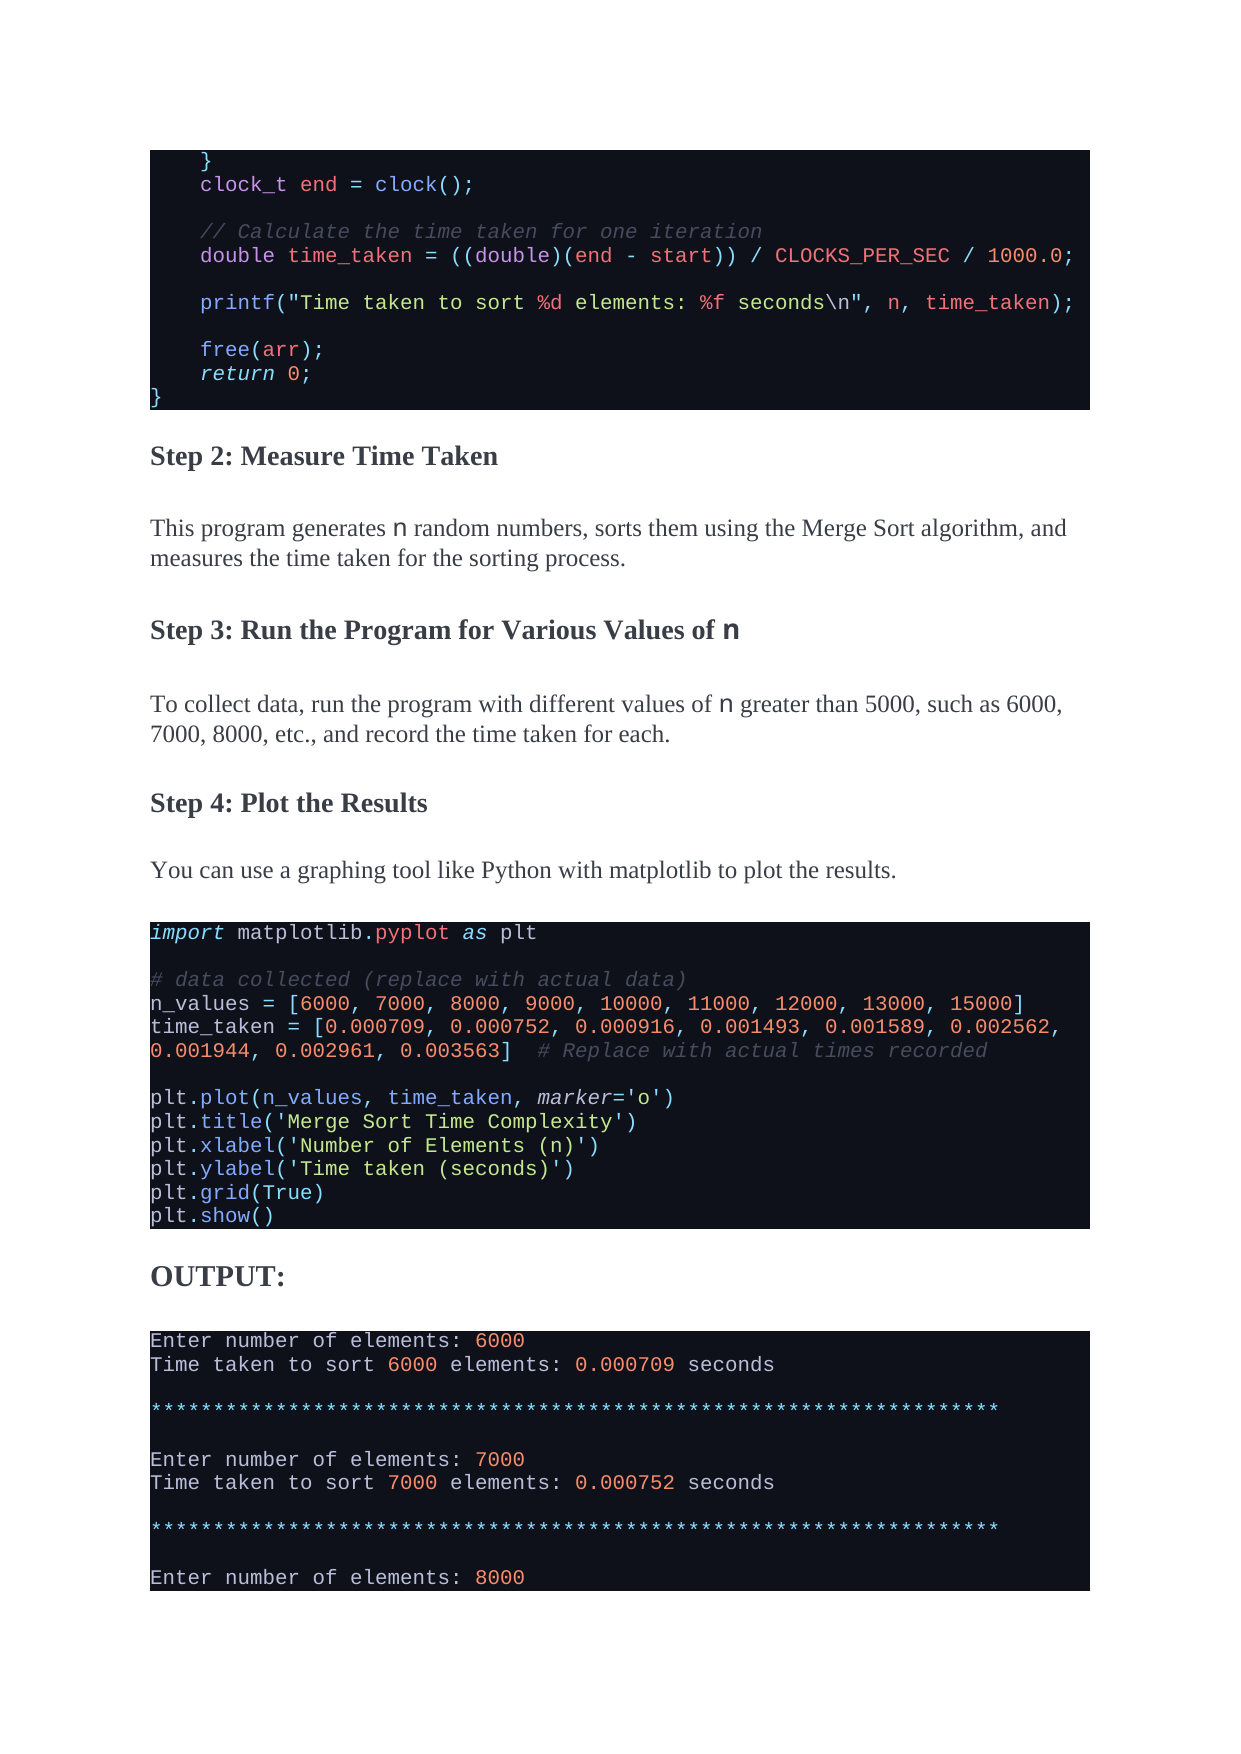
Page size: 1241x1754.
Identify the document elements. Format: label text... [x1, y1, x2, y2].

text free(arr); [150, 339, 1090, 363]
text plt.ylabel('Time taken (seconds)') [150, 1158, 1090, 1182]
text } [150, 150, 1090, 174]
text return 0; [150, 363, 1090, 386]
text Step 2: Measure Time Taken [150, 439, 1090, 472]
text plt.grid(True) [150, 1182, 1090, 1206]
text plt.show() [150, 1206, 1090, 1229]
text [150, 1520, 1090, 1543]
text Enter number of elements: 7000 [150, 1449, 1090, 1472]
text Enter number of elements: 6000 [150, 1331, 1090, 1354]
text } [150, 386, 1090, 410]
text plt.xlabel('Number of Elements (n)') [150, 1134, 1090, 1158]
text Step 3: Run the Program for Various Values of n [150, 609, 1090, 648]
text printf("Time taken to sort %d elements: %f seconds\n", n, time_taken); [150, 292, 1090, 316]
text plt.plot(n_values, time_taken, marker='o') [150, 1087, 1090, 1111]
text clock_t end = clock(); [150, 174, 1090, 197]
text Enter number of elements: 8000 [150, 1567, 1090, 1591]
text This program generates n random numbers, sorts them using the Merge Sort algorithm, and measures the time taken for the sorting process. [150, 509, 1090, 572]
text Time taken to sort 6000 elements: 0.000709 seconds [150, 1354, 1090, 1378]
text ******************************************************************** [150, 1401, 1090, 1425]
text To collect data, run the program with different values of n greater than 5000, such as 6000, 7000, 8000, etc., and record the time taken for each. [150, 685, 1090, 748]
text You can use a graphing tool like Python with matplotlib to plot the results. [150, 856, 1090, 884]
text // Calculate the time taken for one iteration [150, 221, 1090, 244]
text plt.title('Merge Sort Time Complexity') [150, 1111, 1090, 1134]
text time_taken = [0.000709, 0.000752, 0.000916, 0.001493, 0.001589, 0.002562, 0.001944, 0.002961, 0.003563] # Replace with actual times recorded [150, 1016, 1090, 1064]
text import matplotlib.pyplot as plt [150, 922, 1090, 945]
text n_values = [6000, 7000, 8000, 9000, 10000, 11000, 12000, 13000, 15000] [150, 993, 1090, 1016]
text # data collected (replace with actual data) [150, 969, 1090, 993]
text OUTPUT: [150, 1258, 1090, 1293]
text Step 4: Plot the Results [150, 786, 1090, 818]
text Time taken to sort 7000 elements: 0.000752 seconds [150, 1472, 1090, 1496]
text double time_taken = ((double)(end - start)) / CLOCKS_PER_SEC / 1000.0; [150, 244, 1090, 268]
